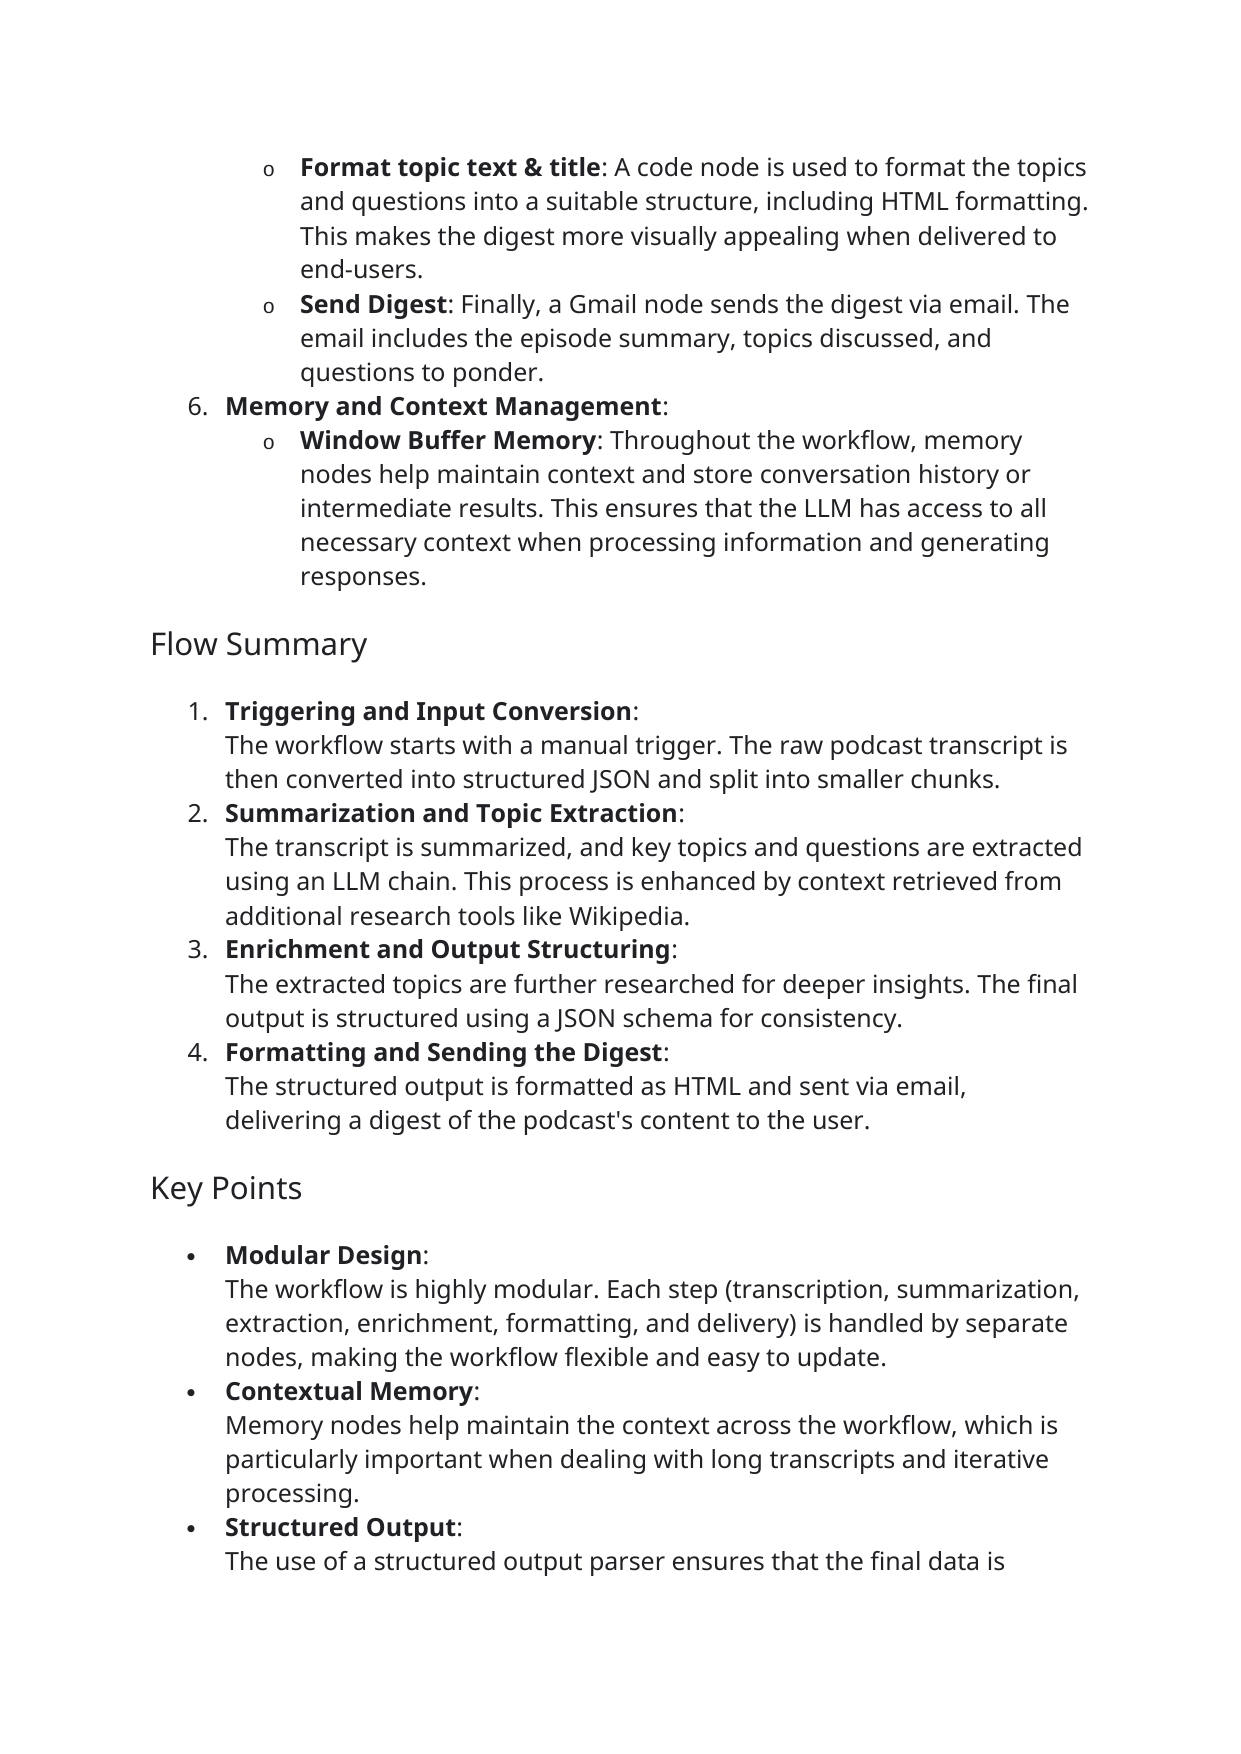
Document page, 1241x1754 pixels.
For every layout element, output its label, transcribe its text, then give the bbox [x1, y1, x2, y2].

list Enrichment and Output Structuring: The extracted topics are further researched for deeper insights. The final output is structured using a JSON schema for consistency. [187, 932, 1090, 1034]
text Key Points [150, 1166, 1090, 1208]
list Summarization and Topic Extraction: The transcript is summarized, and key topics and questions are extracted using an LLM chain. This process is enhanced by context retrieved from additional research tools like Wikipedia. [187, 796, 1090, 932]
list Modular Design: The workflow is highly modular. Each step (transcription, summarization, extraction, enrichment, formatting, and delivery) is handled by separate nodes, making the workflow flexible and easy to update. [187, 1237, 1090, 1374]
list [187, 1510, 1090, 1578]
list Format topic text & title: A code node is used to format the topics and questions into a suitable structure, including HTML formatting. This makes the digest more visually appealing when delivered to end-users. [262, 150, 1090, 286]
list Contextual Memory: Memory nodes help maintain the context across the workflow, which is particularly important when dealing with long transcripts and iterative processing. [187, 1374, 1090, 1510]
list Memory and Context Management: [187, 388, 1090, 422]
list Window Buffer Memory: Throughout the workflow, memory nodes help maintain context and store conversation history or intermediate results. This ensures that the LLM has access to all necessary context when processing information and generating responses. [262, 422, 1090, 593]
list Formatting and Sending the Digest: The structured output is formatted as HTML and sent via email, delivering a digest of the podcast's content to the user. [187, 1034, 1090, 1137]
text Flow Summary [150, 622, 1090, 664]
list Send Digest: Finally, a Gmail node sends the digest via email. The email includes the episode summary, topics discussed, and questions to ponder. [262, 286, 1090, 388]
list Triggering and Input Conversion: The workflow starts with a manual trigger. The raw podcast transcript is then converted into structured JSON and split into smaller chunks. [187, 694, 1090, 796]
